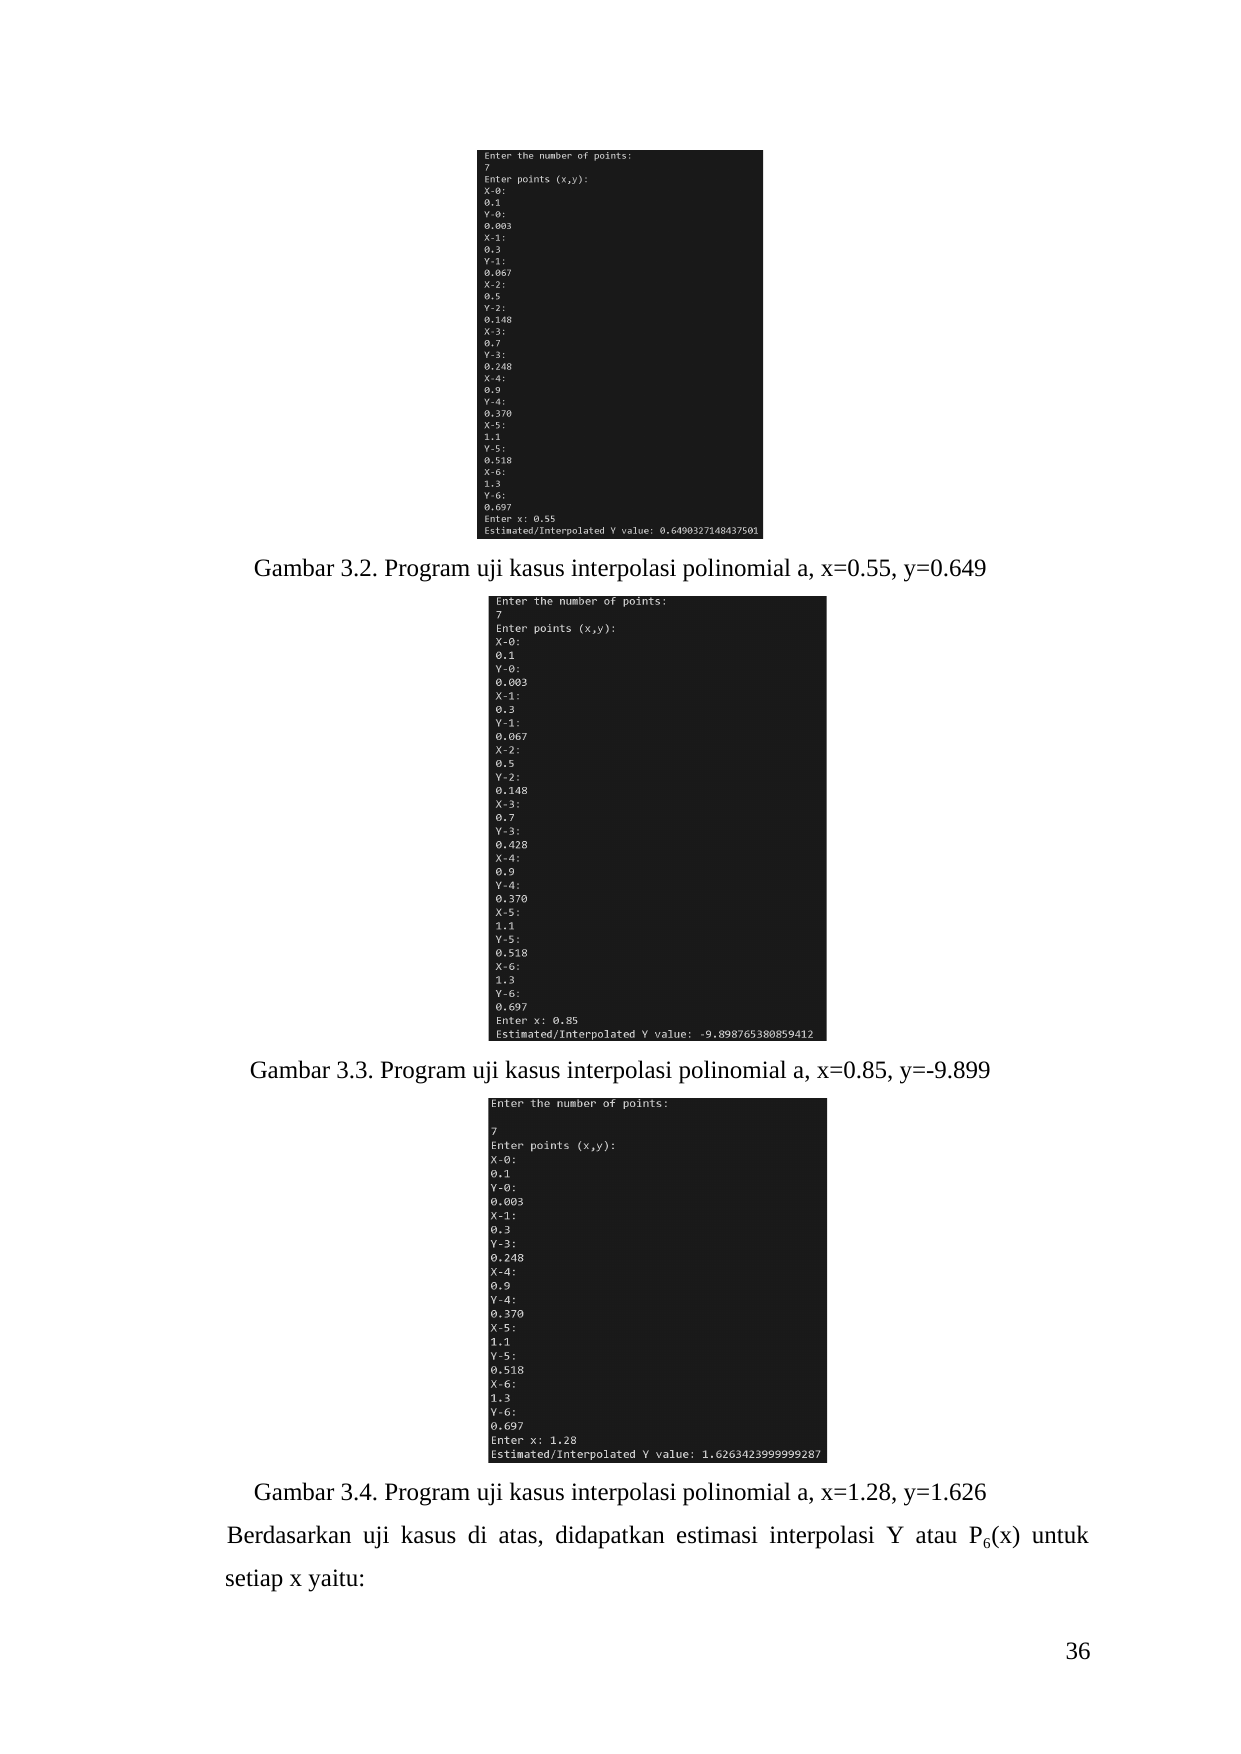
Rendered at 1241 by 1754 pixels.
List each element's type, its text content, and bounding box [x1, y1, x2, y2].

picture [488, 596, 827, 1041]
picture [488, 1098, 828, 1463]
picture [477, 150, 764, 539]
text Berdasarkan uji kasus di atas, didapatkan estimasi interpolasi Y atau P₆(x) untuk setiap x yaitu: [225, 1520, 1090, 1592]
text Gambar 3.3. Program uji kasus interpolasi polinomial a, x=0.85, y=-9.899 [150, 1055, 1090, 1084]
text Gambar 3.2. Program uji kasus interpolasi polinomial a, x=0.55, y=0.649 [150, 553, 1090, 582]
text Gambar 3.4. Program uji kasus interpolasi polinomial a, x=1.28, y=1.626 [150, 1477, 1090, 1506]
